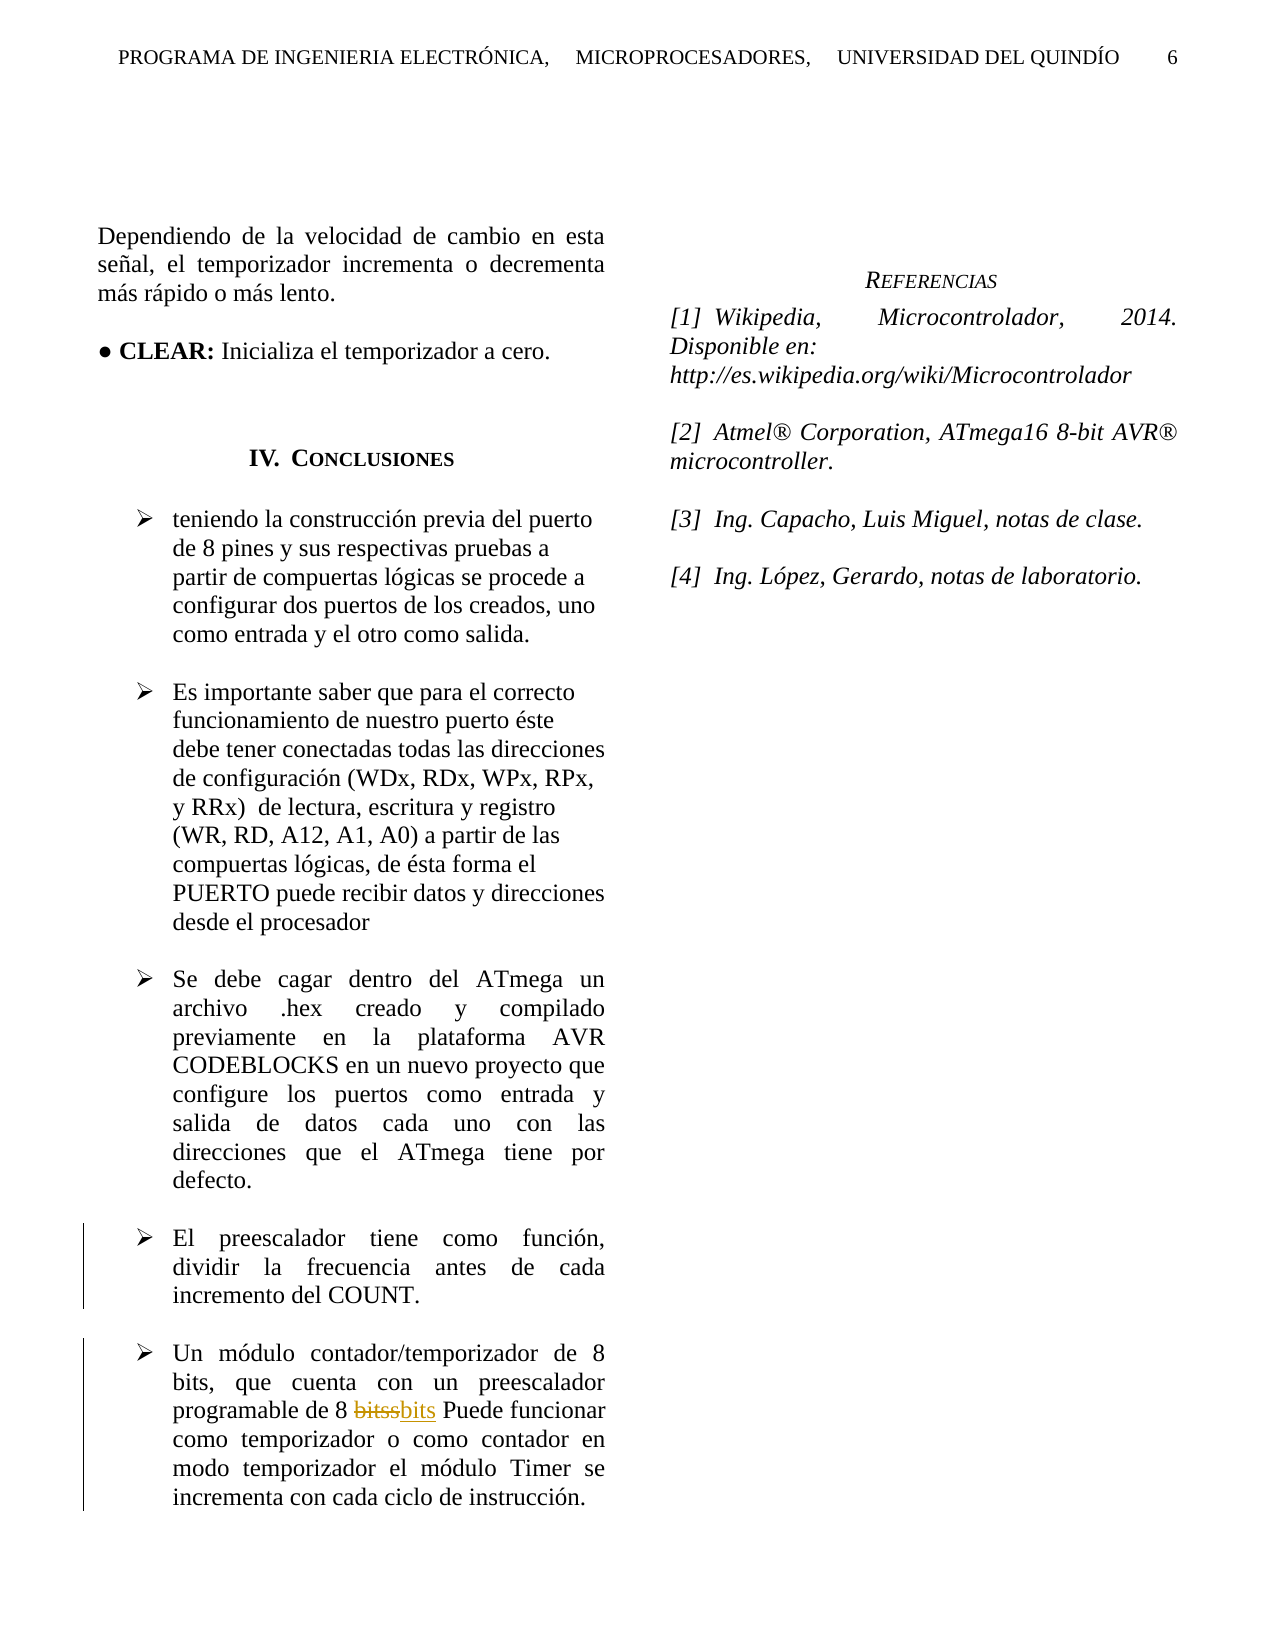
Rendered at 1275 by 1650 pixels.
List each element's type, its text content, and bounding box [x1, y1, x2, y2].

list El preescalador tiene como función, dividir la frecuencia antes de cada incremento del COUNT. [135, 1223, 605, 1309]
text Dependiendo de la velocidad de cambio en esta señal, el temporizador incrementa o decrementa más rápido o más lento. [97, 221, 605, 307]
list Atmel® Corporation, ATmega16 8-bit AVR® microcontroller. [669, 417, 1177, 475]
list Es importante saber que para el correcto funcionamiento de nuestro puerto éste debe tener conectadas todas las direcciones de configuración (WDx, RDx, WPx, RPx, y RRx) de lectura, escritura y registro (WR, RD, A12, A1, A0) a partir de las compuertas lógicas, de ésta forma el PUERTO puede recibir datos y direcciones desde el procesador [135, 677, 605, 936]
list Se debe cagar dentro del ATmega un archivo .hex creado y compilado previamente en la plataforma AVR CODEBLOCKS en un nuevo proyecto que configure los puertos como entrada y salida de datos cada uno con las direcciones que el ATmega tiene por defecto. [135, 964, 605, 1194]
list teniendo la construcción previa del puerto de 8 pines y sus respectivas pruebas a partir de compuertas lógicas se procede a configurar dos puertos de los creados, uno como entrada y el otro como salida. [135, 504, 605, 648]
text http://es.wikipedia.org/wiki/Microcontrolador [669, 360, 1177, 389]
list Un módulo contador/temporizador de 8 bits, que cuenta con un preescalador programable de 8 Puede funcionar como temporizador o como contador en modo temporizador el módulo Timer se incrementa con cada ciclo de instrucción. [135, 1338, 605, 1511]
text [4] Ing. López, Gerardo, notas de laboratorio. [669, 561, 1177, 590]
text ● CLEAR: Inicializa el temporizador a cero. [97, 336, 605, 365]
text [3] Ing. Capacho, Luis Miguel, notas de clase. [669, 504, 1177, 532]
subtitle Conclusiones [97, 443, 605, 472]
list Wikipedia, Microcontrolador, 2014. Disponible en: [669, 302, 1177, 360]
text Referencias [669, 265, 1177, 294]
